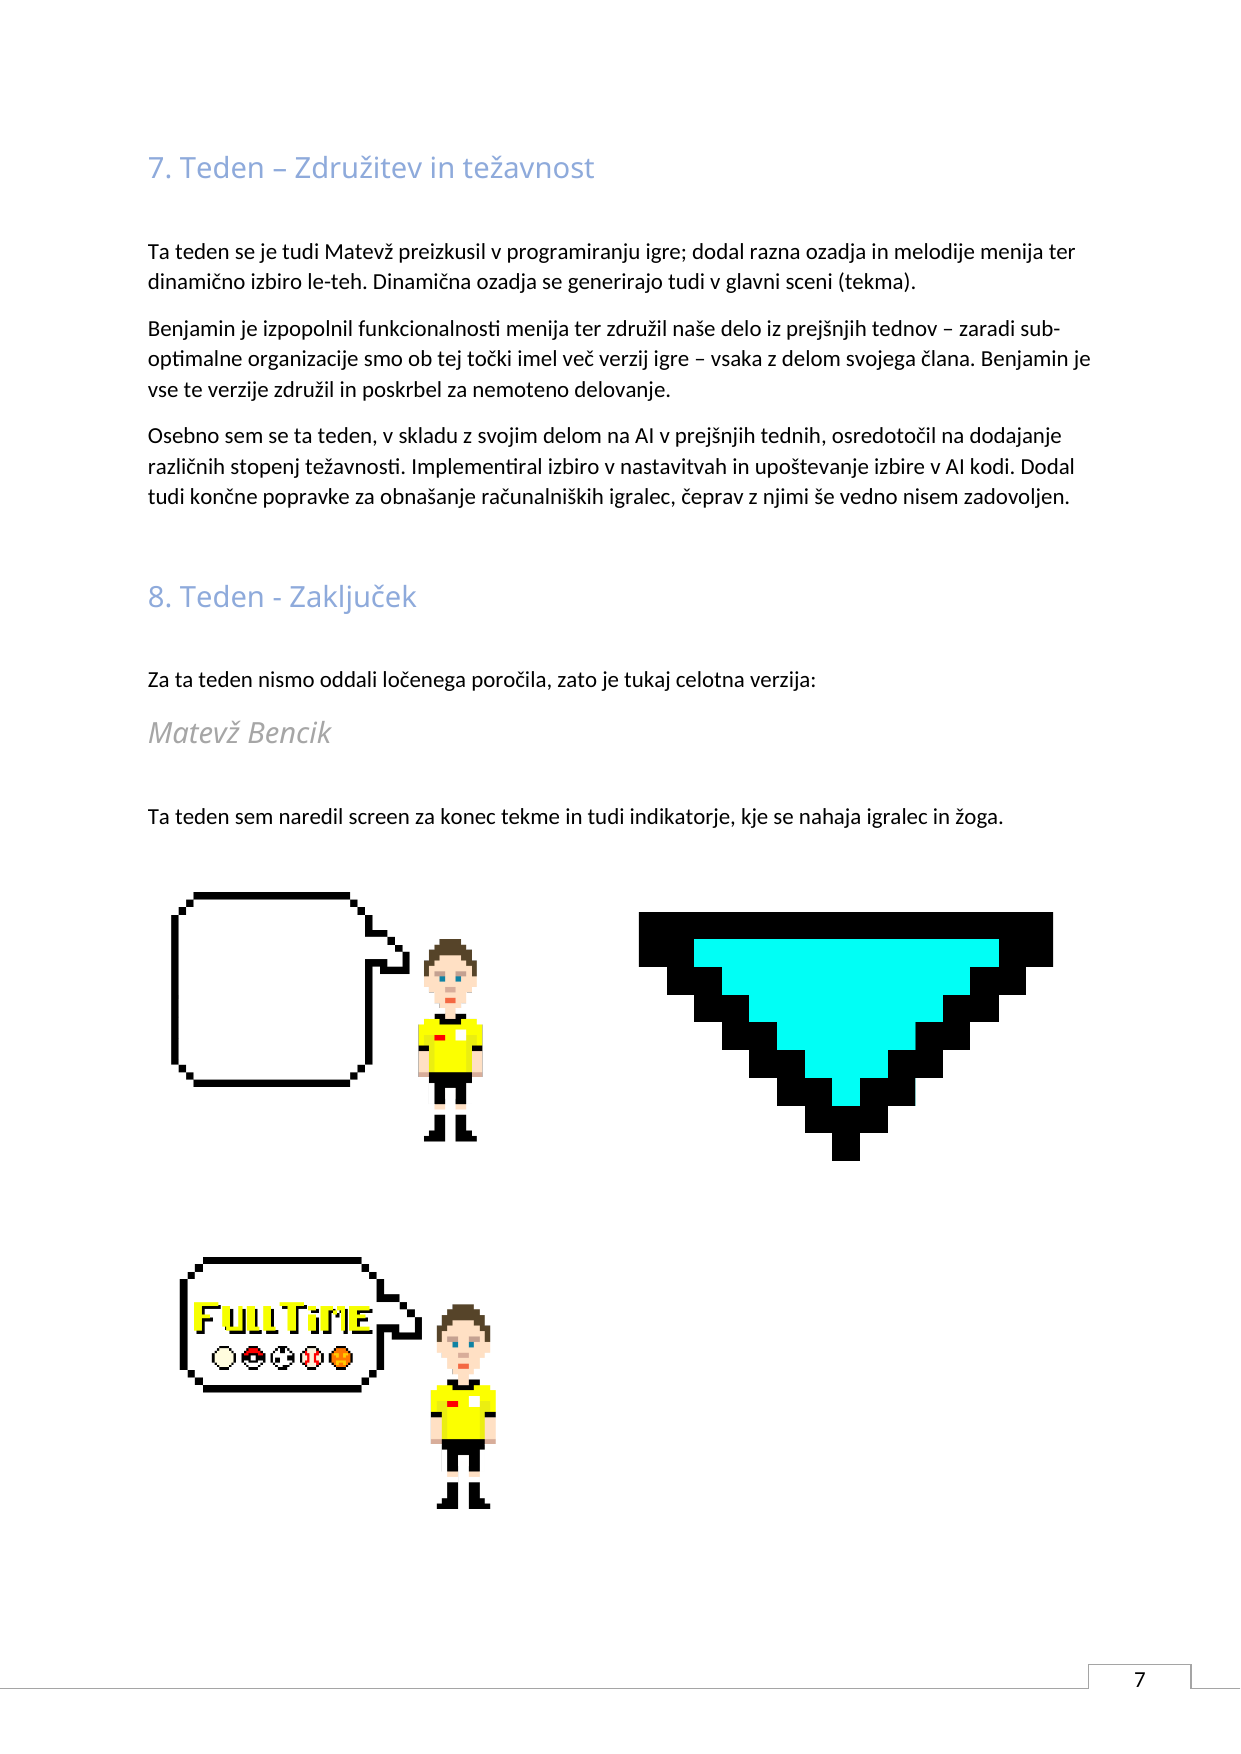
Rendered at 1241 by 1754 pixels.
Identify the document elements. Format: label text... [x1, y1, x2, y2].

text Ta teden sem naredil screen za konec tekme in tudi indikatorje, kje se nahaja igralec in žoga. [148, 802, 1093, 830]
picture [638, 912, 1054, 1161]
text Osebno sem se ta teden, v skladu z svojim delom na AI v prejšnjih tednih, osredotočil na dodajanje različnih stopenj težavnosti. Implementiral izbiro v nastavitvah in upoštevanje izbire v AI kodi. Dodal tudi končne popravke za obnašanje računalniških igralec, čeprav z njimi še vedno nisem zadovoljen. [148, 422, 1093, 510]
picture [73, 874, 580, 1159]
text Za ta teden nismo oddali ločenega poročila, zato je tukaj celotna verzija: [148, 666, 1093, 693]
text Ta teden se je tudi Matevž preizkusil v programiranju igre; dodal razna ozadja in melodije menija ter dinamično izbiro le-teh. Dinamična ozadja se generirajo tudi v glavni sceni (tekma). [148, 237, 1093, 296]
subtitle 8. Teden - Zaključek [148, 576, 1093, 616]
text Benjamin je izpopolnil funkcionalnosti menija ter združil naše delo iz prejšnjih tednov – zaradi sub-optimalne organizacije smo ob tej točki imel več verzij igre – vsaka z delom svojega člana. Benjamin je vse te verzije združil in poskrbel za nemoteno delovanje. [148, 314, 1093, 403]
picture [80, 1238, 595, 1527]
subtitle Matevž Bencik [148, 712, 1093, 752]
subtitle 7. Teden – Združitev in težavnost [148, 148, 1093, 187]
